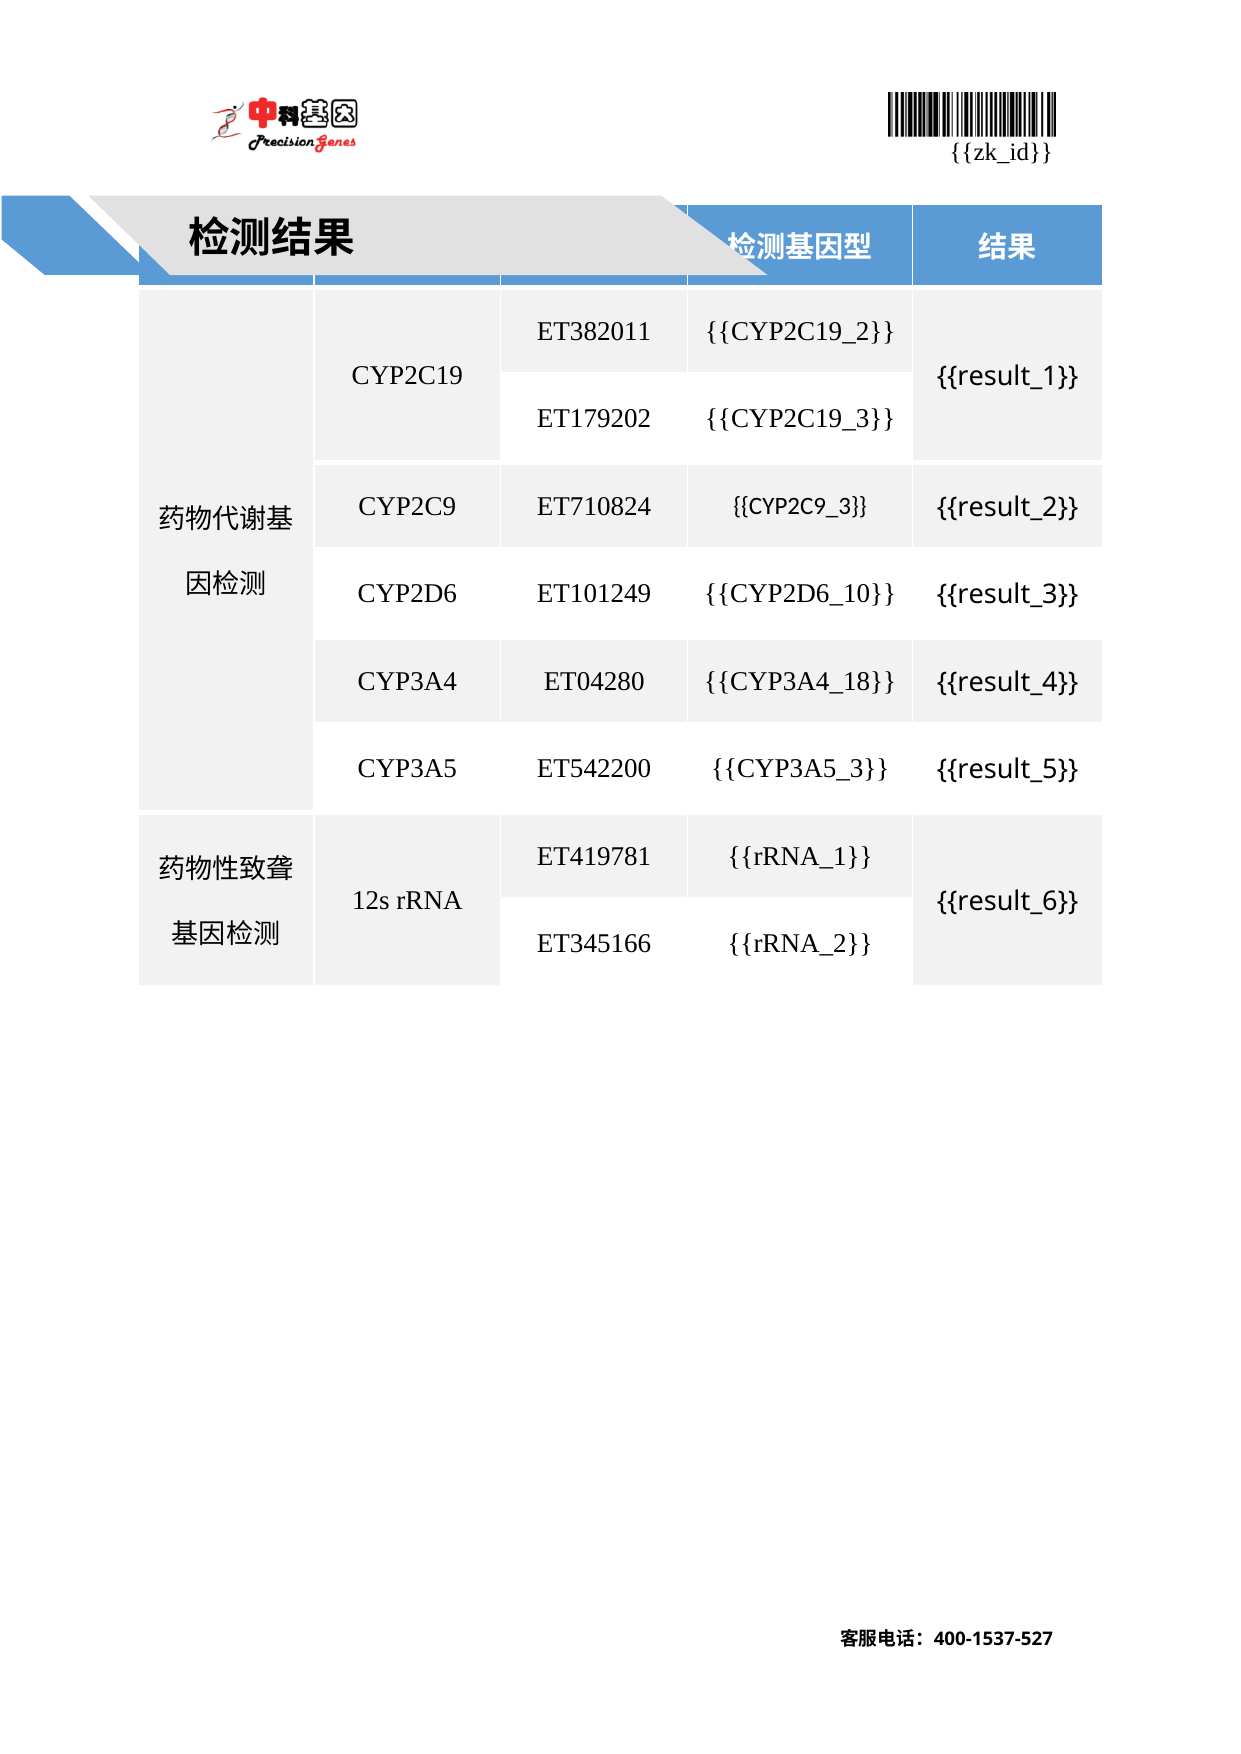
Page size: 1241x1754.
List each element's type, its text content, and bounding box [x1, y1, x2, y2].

table_cell {{CYP2C19_2}} [688, 290, 912, 372]
table_cell {{CYP3A4_18}} [688, 640, 912, 722]
table_cell ET04280 [501, 640, 687, 722]
table_cell ET542200 [501, 727, 687, 810]
table_cell {{rRNA_1}} [688, 815, 912, 897]
table_cell {{result_1}} [913, 290, 1102, 460]
table_cell CYP3A4 [315, 640, 500, 722]
table_cell ET179202 [501, 377, 687, 460]
table_cell ET419781 [501, 815, 687, 897]
table_cell {{result_2}} [913, 465, 1102, 547]
table_cell {{CYP2C19_3}} [688, 377, 912, 460]
table_cell 药物代谢基因检测 [139, 290, 313, 810]
table_cell ET710824 [501, 465, 687, 547]
table_cell {{rRNA_2}} [688, 902, 912, 985]
table_cell {{CYP2C9_3}} [688, 465, 912, 547]
table_cell CYP2D6 [315, 552, 500, 635]
table_header 结果 [913, 205, 1102, 285]
picture [198, 91, 377, 160]
table_cell {{result_4}} [913, 640, 1102, 722]
table_header 检测基因型 [688, 205, 912, 285]
table_cell CYP2C9 [315, 465, 500, 547]
table_cell CYP2C19 [315, 290, 500, 460]
table_cell ET345166 [501, 902, 687, 985]
table_cell {{result_6}} [913, 815, 1102, 985]
table_cell {{CYP2D6_10}} [688, 552, 912, 635]
table_cell {{CYP3A5_3}} [688, 727, 912, 810]
table_cell 药物性致聋基因检测 [139, 815, 313, 985]
table_cell ET101249 [501, 552, 687, 635]
table_cell 12s rRNA [315, 815, 500, 985]
table_header 检测项目 [139, 246, 313, 285]
table_cell {{result_3}} [913, 552, 1102, 635]
table_cell {{result_5}} [913, 727, 1102, 810]
table_cell CYP3A5 [315, 727, 500, 810]
table_cell ET382011 [501, 290, 687, 372]
